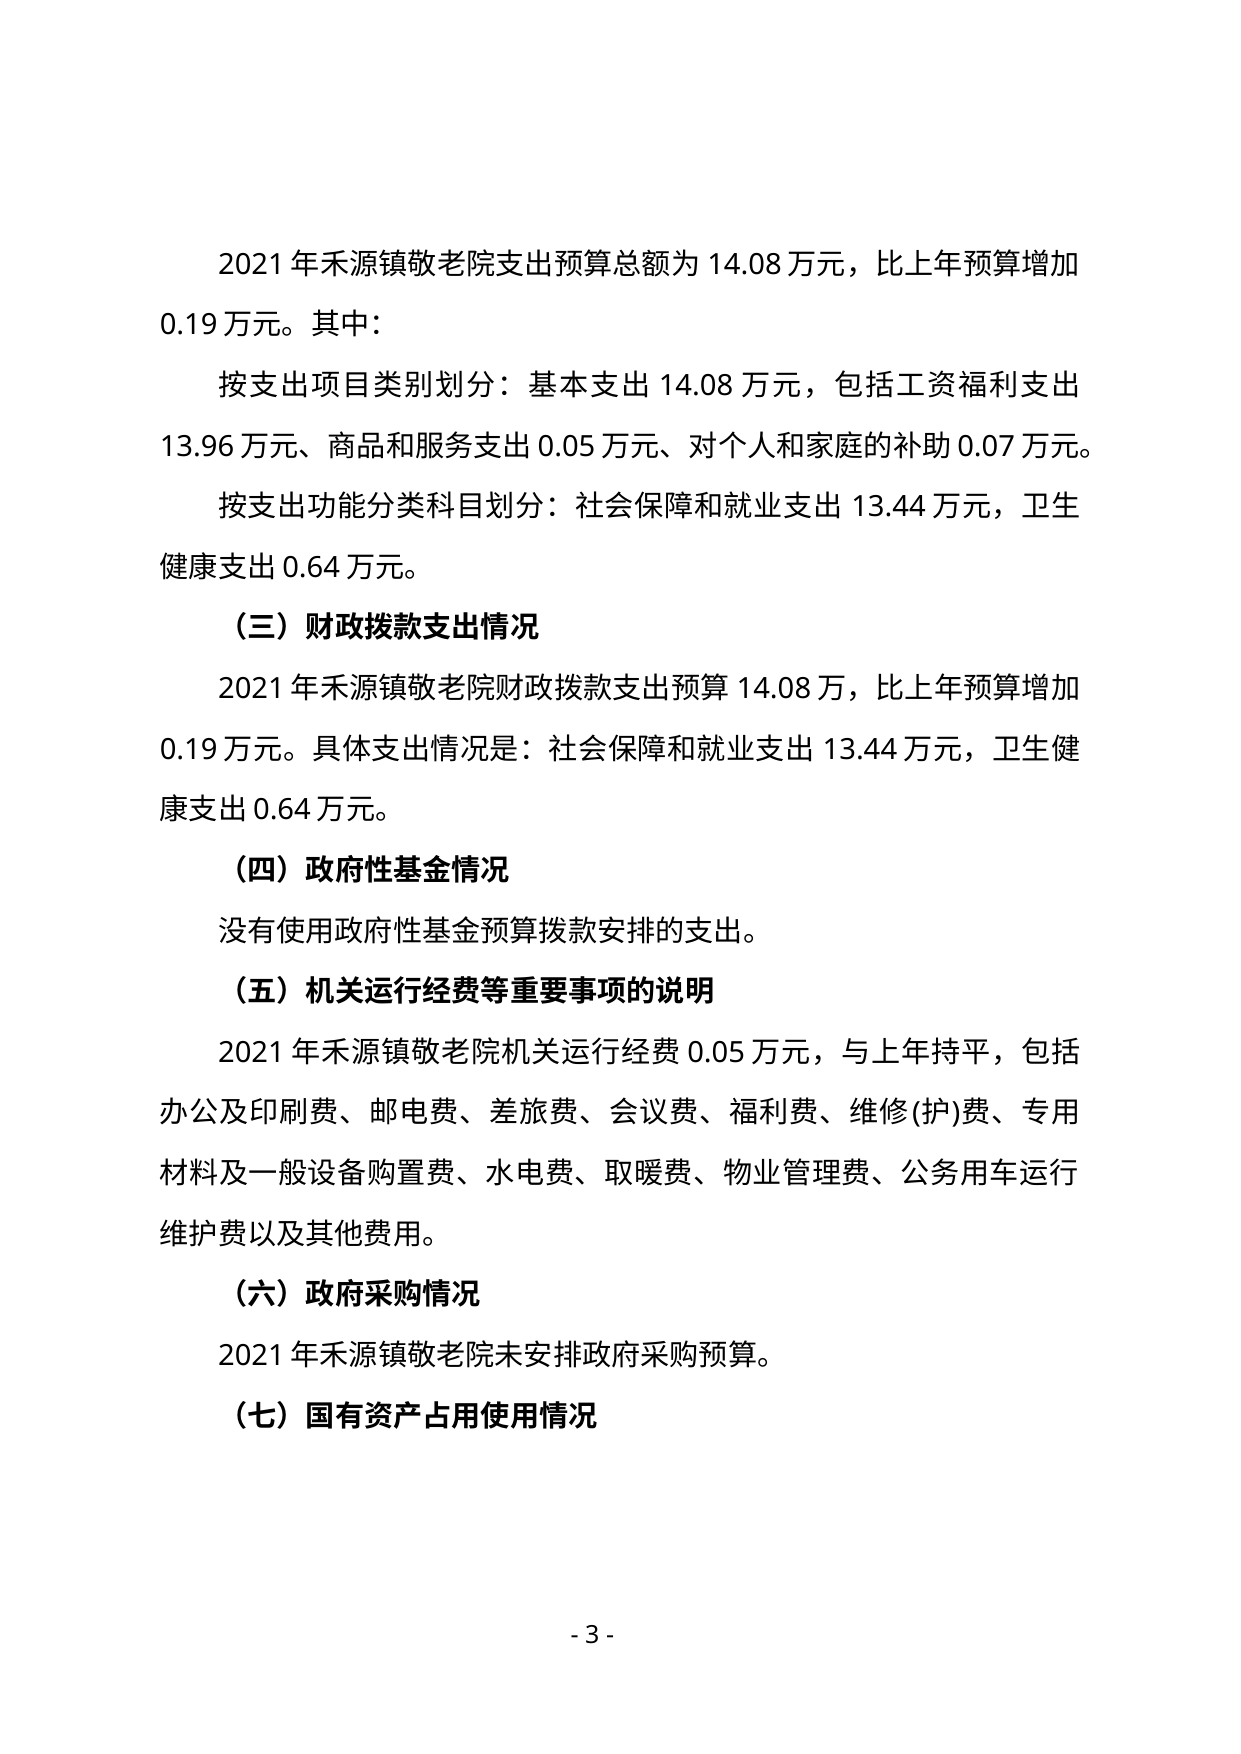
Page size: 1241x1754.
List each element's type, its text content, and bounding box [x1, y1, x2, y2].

text （七）国有资产占用使用情况 [159, 1383, 1081, 1444]
text （五）机关运行经费等重要事项的说明 [159, 959, 1081, 1019]
text （六）政府采购情况 [159, 1262, 1081, 1322]
text （三）财政拨款支出情况 [159, 595, 1081, 656]
text 2021年禾源镇敬老院机关运行经费0.05万元，与上年持平，包括办公及印刷费、邮电费、差旅费、会议费、福利费、维修(护)费、专用材料及一般设备购置费、水电费、取暖费、物业管理费、公务用车运行维护费以及其他费用。 [159, 1019, 1081, 1262]
text 按支出功能分类科目划分：社会保障和就业支出13.44万元，卫生健康支出0.64万元。 [159, 474, 1081, 595]
text 没有使用政府性基金预算拨款安排的支出。 [159, 898, 1081, 959]
text 2021年禾源镇敬老院支出预算总额为14.08万元，比上年预算增加0.19万元。其中： [159, 231, 1081, 352]
text （四）政府性基金情况 [159, 837, 1081, 898]
text 按支出项目类别划分：基本支出14.08万元，包括工资福利支出13.96万元、商品和服务支出0.05万元、对个人和家庭的补助0.07万元。 [159, 352, 1081, 474]
text 2021年禾源镇敬老院财政拨款支出预算14.08万，比上年预算增加0.19万元。具体支出情况是：社会保障和就业支出13.44万元，卫生健康支出0.64万元。 [159, 656, 1081, 837]
text 2021年禾源镇敬老院未安排政府采购预算。 [159, 1322, 1081, 1383]
